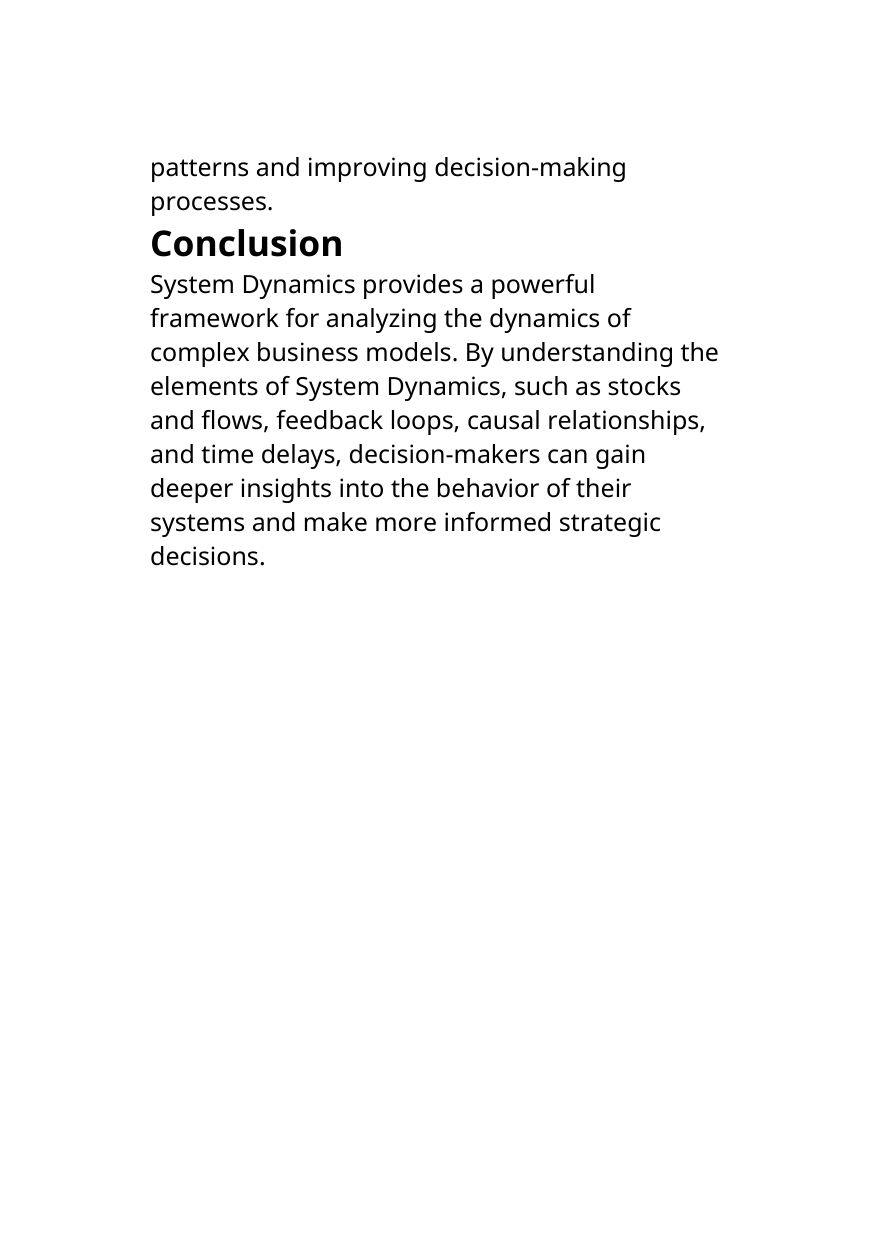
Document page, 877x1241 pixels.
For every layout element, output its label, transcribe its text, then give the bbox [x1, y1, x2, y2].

text System Dynamics provides a powerful framework for analyzing the dynamics of complex business models. By understanding the elements of System Dynamics, such as stocks and flows, feedback loops, causal relationships, and time delays, decision-makers can gain deeper insights into the behavior of their systems and make more informed strategic decisions. [150, 266, 727, 573]
subtitle Conclusion [150, 218, 727, 266]
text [150, 150, 727, 218]
